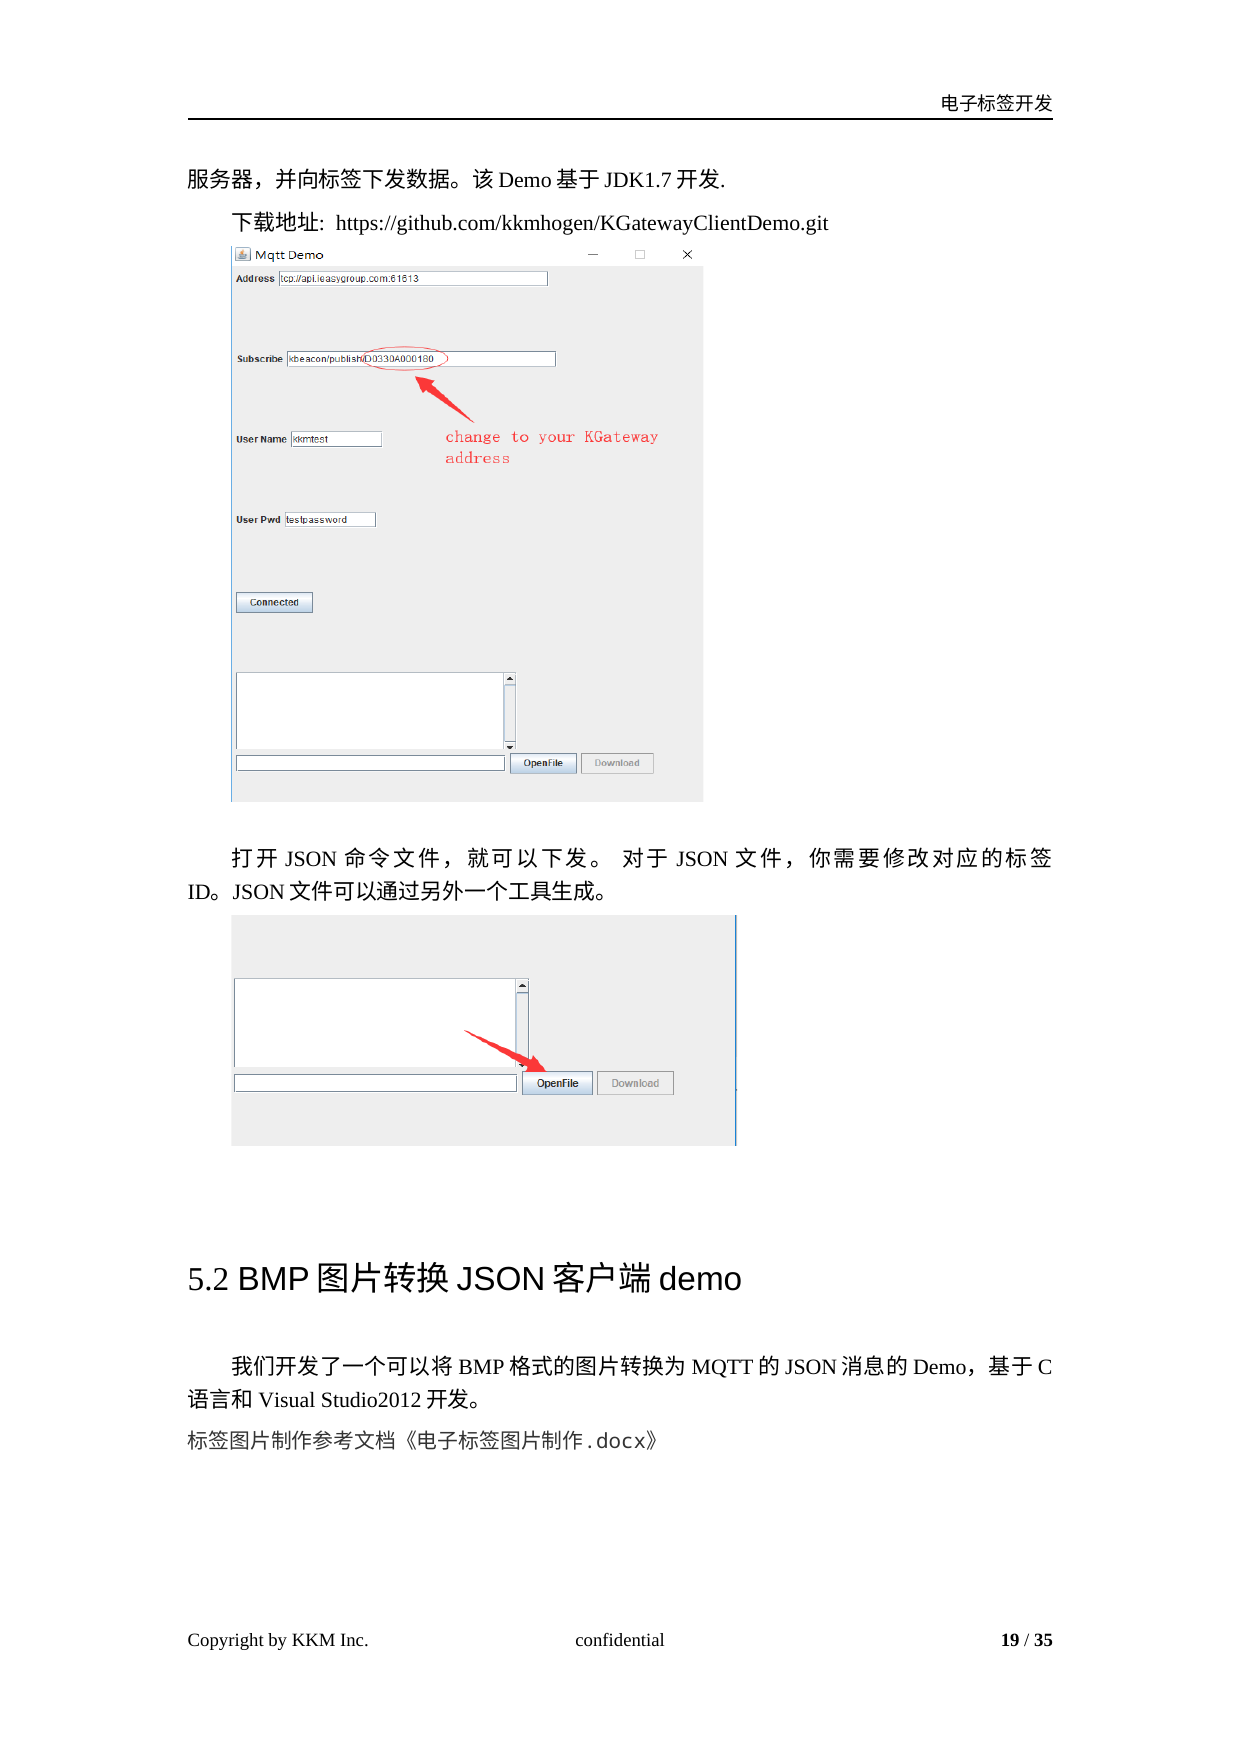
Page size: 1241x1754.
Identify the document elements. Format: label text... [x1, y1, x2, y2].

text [187, 162, 1053, 194]
text 下载地址: https://github.com/kkmhogen/KGatewayClientDemo.git [187, 204, 1053, 237]
picture [231, 915, 738, 1146]
text 打开JSON命令文件，就可以下发。 对于JSON文件，你需要修改对应的标签ID。JSON文件可以通过另外一个工具生成。 [187, 841, 1053, 906]
subtitle BMP图片转换JSON客户端demo [187, 1243, 1053, 1308]
picture [231, 246, 704, 802]
text 标签图片制作参考文档《电子标签图片制作.docx》 [187, 1423, 1053, 1456]
text 我们开发了一个可以将BMP格式的图片转换为MQTT的JSON消息的Demo，基于C语言和 Visual Studio2012开发。 [187, 1349, 1053, 1414]
